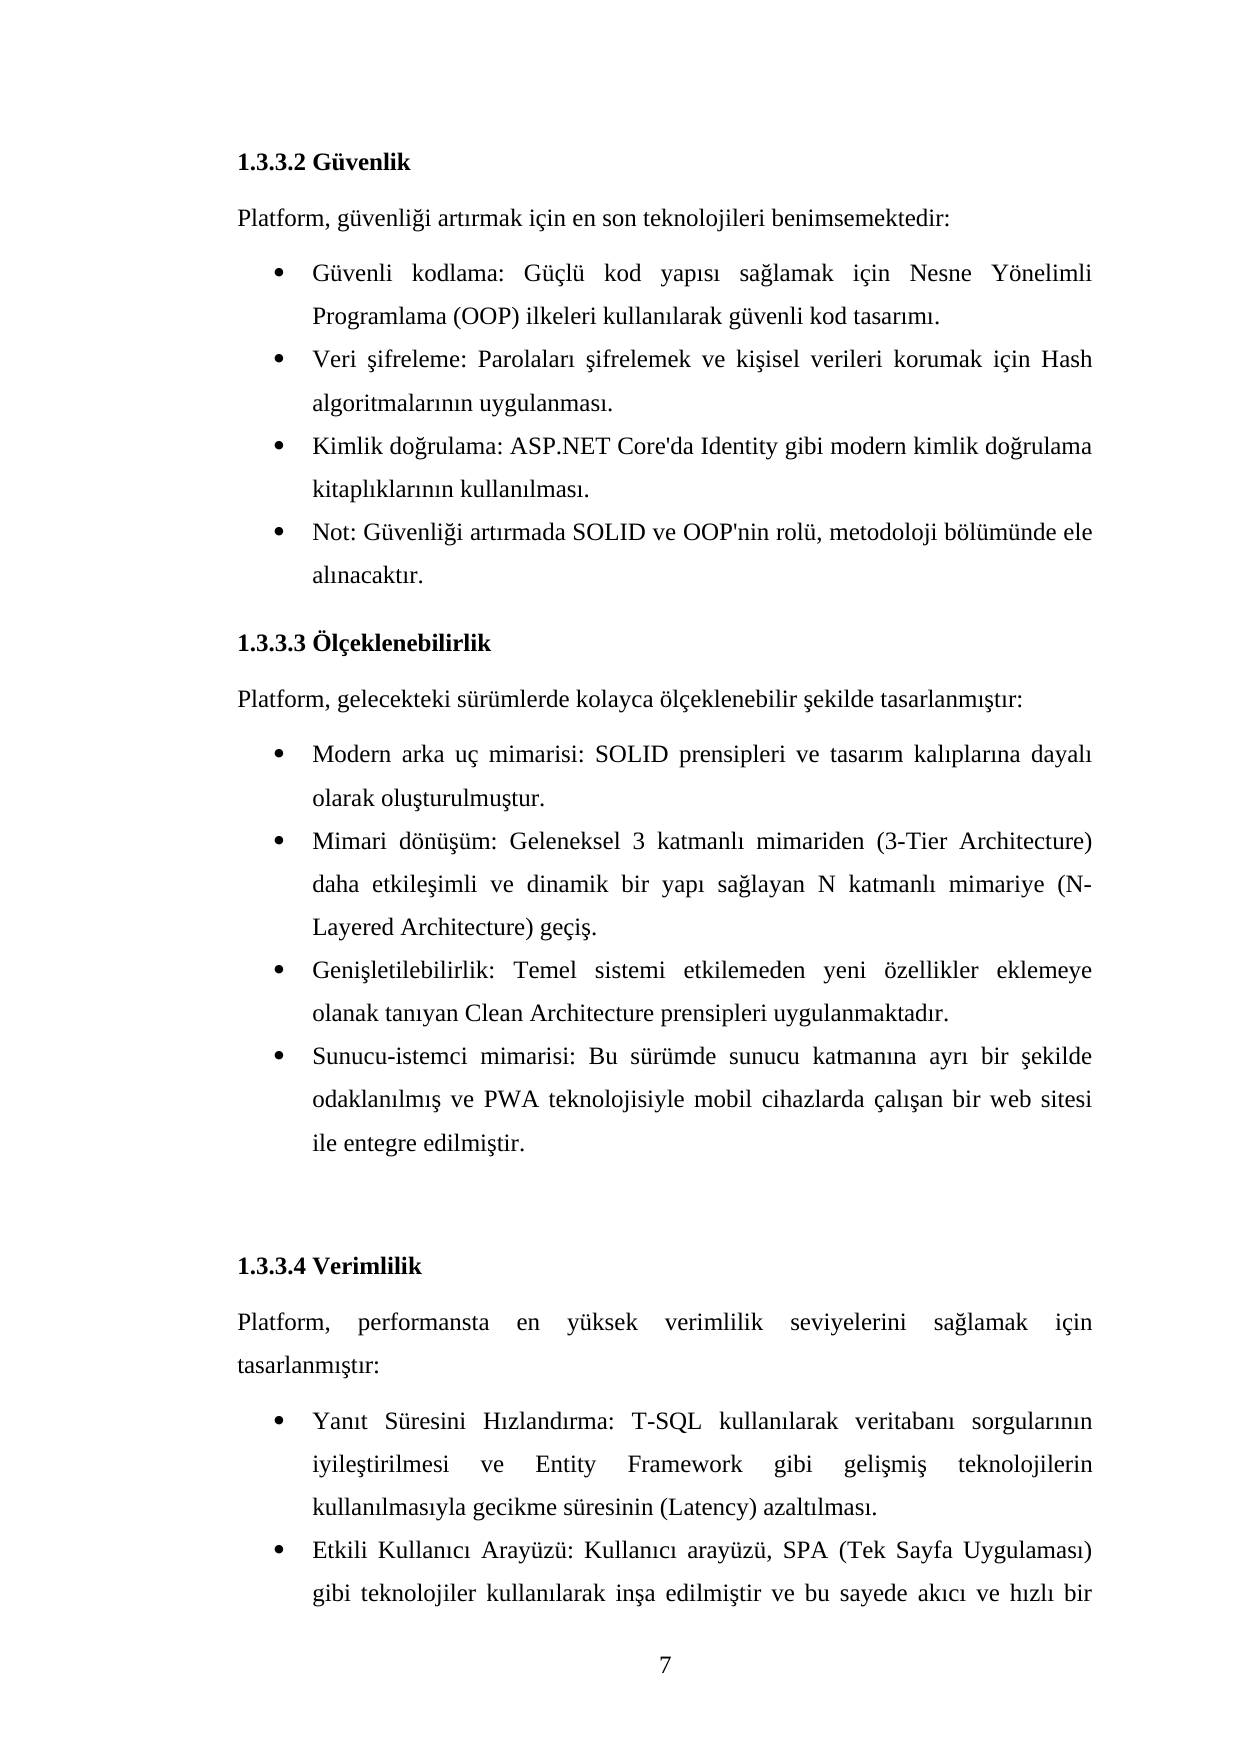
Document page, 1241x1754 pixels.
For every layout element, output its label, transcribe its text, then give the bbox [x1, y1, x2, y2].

list Güvenli kodlama: Güçlü kod yapısı sağlamak için Nesne Yönelimli Programlama (OOP) ilkeleri kullanılarak güvenli kod tasarımı. [274, 258, 1093, 330]
list Not: Güvenliği artırmada SOLID ve OOP'nin rolü, metodoloji bölümünde ele alınacaktır. [274, 517, 1093, 589]
list Yanıt Süresini Hızlandırma: T-SQL kullanılarak veritabanı sorgularının iyileştirilmesi ve Entity Framework gibi gelişmiş teknolojilerin kullanılmasıyla gecikme süresinin (Latency) azaltılması. [274, 1406, 1093, 1521]
list Veri şifreleme: Parolaları şifrelemek ve kişisel verileri korumak için Hash algoritmalarının uygulanması. [274, 344, 1093, 416]
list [274, 1535, 1093, 1607]
text Platform, performansta en yüksek verimlilik seviyelerini sağlamak için tasarlanmıştır: [237, 1307, 1093, 1379]
list Sunucu-istemci mimarisi: Bu sürümde sunucu katmanına ayrı bir şekilde odaklanılmış ve PWA teknolojisiyle mobil cihazlarda çalışan bir web sitesi ile entegre edilmiştir. [274, 1041, 1093, 1156]
subtitle Güvenlik [237, 147, 1093, 176]
list Kimlik doğrulama: ASP.NET Core'da Identity gibi modern kimlik doğrulama kitaplıklarının kullanılması. [274, 431, 1093, 503]
text Platform, güvenliği artırmak için en son teknolojileri benimsemektedir: [237, 203, 1093, 231]
list Genişletilebilirlik: Temel sistemi etkilemeden yeni özellikler eklemeye olanak tanıyan Clean Architecture prensipleri uygulanmaktadır. [274, 955, 1093, 1027]
text Platform, gelecekteki sürümlerde kolayca ölçeklenebilir şekilde tasarlanmıştır: [237, 684, 1093, 713]
subtitle Ölçeklenebilirlik [237, 628, 1093, 657]
subtitle Verimlilik [237, 1251, 1093, 1280]
list Mimari dönüşüm: Geleneksel 3 katmanlı mimariden (3-Tier Architecture) daha etkileşimli ve dinamik bir yapı sağlayan N katmanlı mimariye (N-Layered Architecture) geçiş. [274, 826, 1093, 941]
list Modern arka uç mimarisi: SOLID prensipleri ve tasarım kalıplarına dayalı olarak oluşturulmuştur. [274, 739, 1093, 811]
